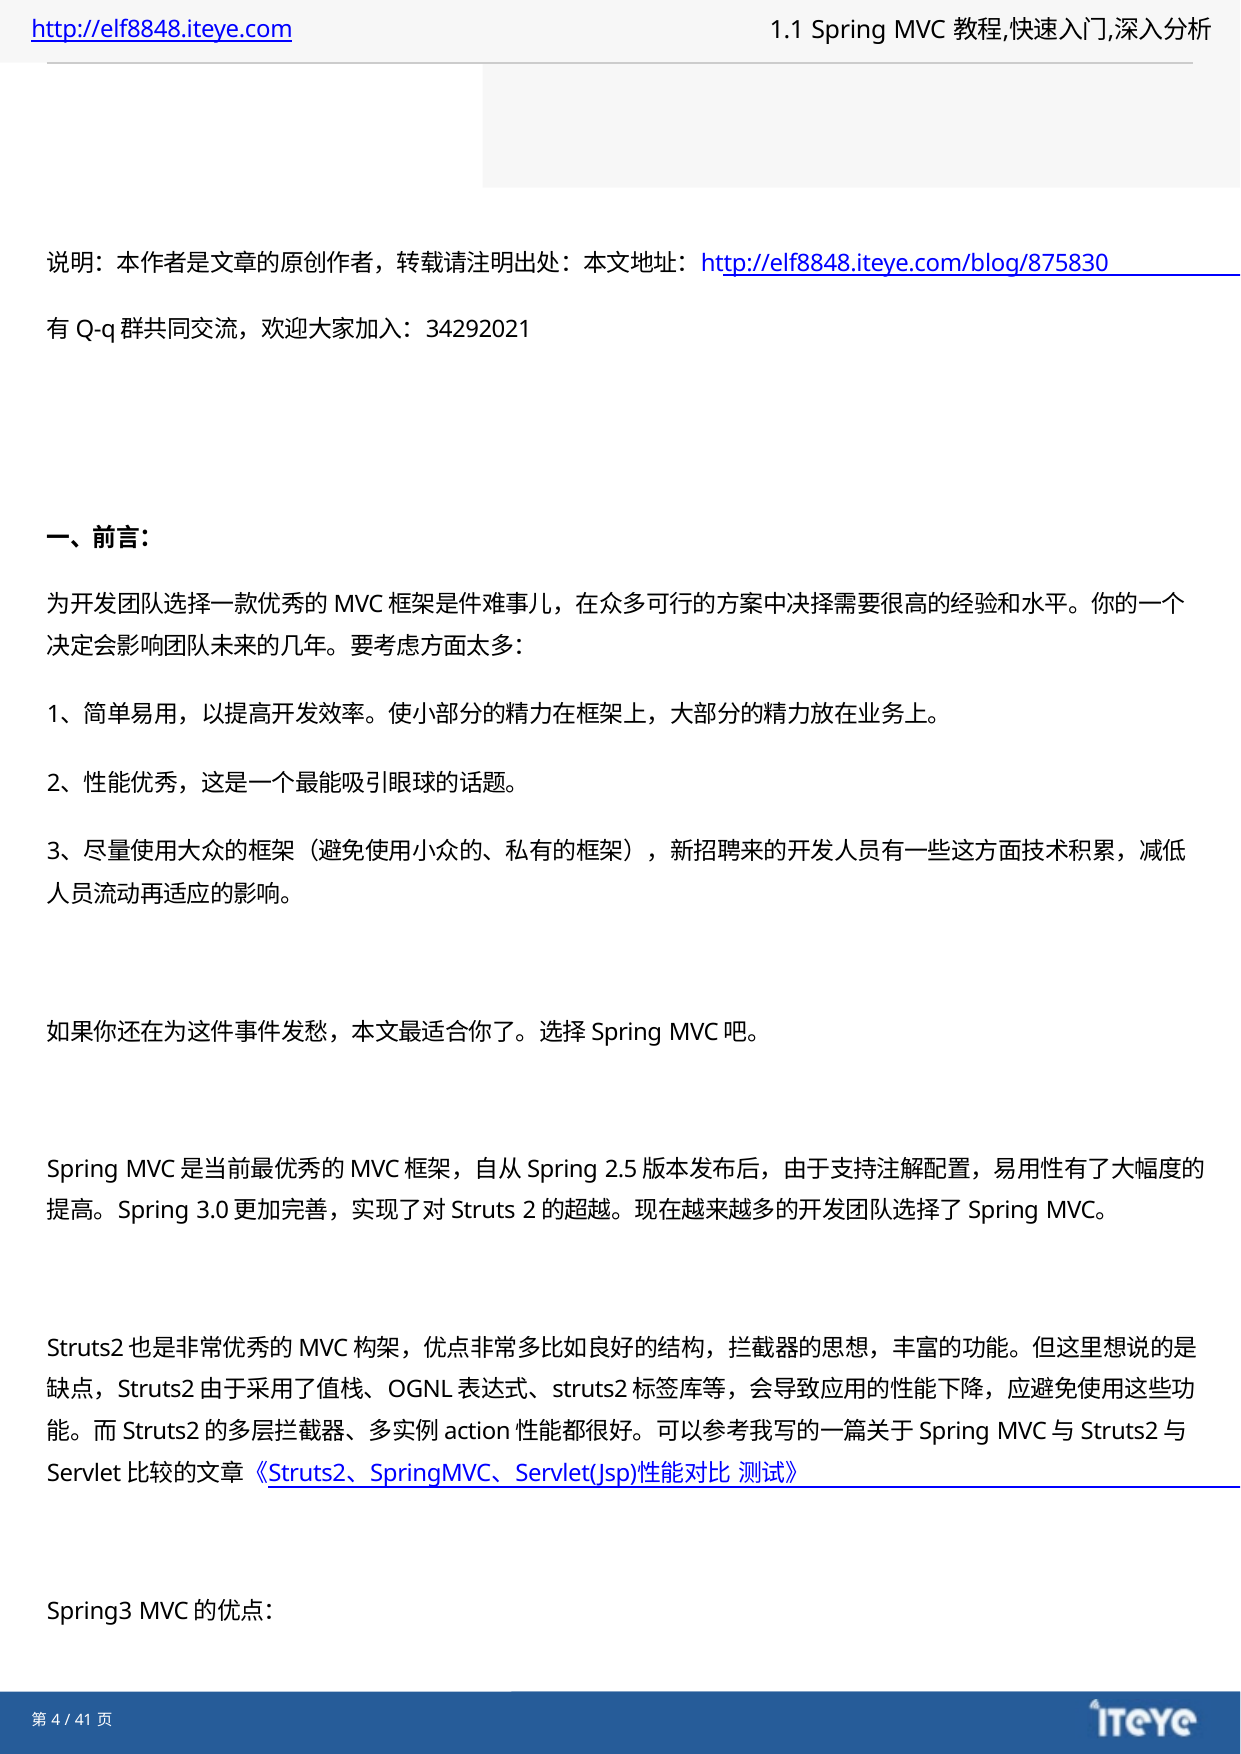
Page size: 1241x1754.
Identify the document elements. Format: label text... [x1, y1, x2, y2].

text Spring MVC是当前最优秀的MVC框架，自从Spring 2.5版本发布后，由于支持注解配置，易用性有了大幅度的 [31, 1147, 1240, 1184]
text 1、简单易用，以提高开发效率。使小部分的精力在框架上，大部分的精力放在业务上。 [31, 688, 1240, 732]
text 人员流动再适应的影响。 [31, 868, 1240, 911]
text Spring3 MVC的优点： [31, 1590, 1240, 1627]
text 决定会影响团队未来的几年。要考虑方面太多： [31, 621, 1240, 663]
text Struts2也是非常优秀的MVC构架，优点非常多比如良好的结构，拦截器的思想，丰富的功能。但这里想说的是 [31, 1327, 1240, 1363]
text 提高。Spring 3.0更加完善，实现了对Struts 2的超越。现在越来越多的开发团队选择了Spring MVC。 [31, 1184, 1240, 1227]
text 能。而Struts2的多层拦截器、多实例action性能都很好。可以参考我写的一篇关于Spring MVC与Struts2与 [31, 1406, 1240, 1448]
text 第 4 / 41 页 [31, 1702, 1240, 1732]
text 如果你还在为这件事件发愁，本文最适合你了。选择Spring MVC吧。 [31, 1011, 1240, 1047]
text 为开发团队选择一款优秀的MVC框架是件难事儿，在众多可行的方案中决择需要很高的经验和水平。你的一个 [31, 578, 1240, 621]
text http://elf8848.iteye.com [31, 7, 769, 45]
text 3、尽量使用大众的框架（避免使用小众的、私有的框架），新招聘来的开发人员有一些这方面技术积累，减低 [31, 825, 1240, 868]
text 说明：本作者是文章的原创作者，转载请注明出处：本文地址：http://elf8848.iteye.com/blog/875830 [47, 247, 1240, 278]
text 2、性能优秀，这是一个最能吸引眼球的话题。 [31, 757, 1240, 800]
text 一、前言： [31, 520, 1240, 553]
text 1.1 Spring MVC 教程,快速入门,深入分析 [769, 7, 1240, 46]
text 缺点，Struts2由于采用了值栈、OGNL表达式、struts2标签库等，会导致应用的性能下降，应避免使用这些功 [31, 1363, 1240, 1406]
text 有Q-q群共同交流，欢迎大家加入：34292021 [47, 303, 1240, 347]
text Servlet比较的文章《Struts2、SpringMVC、Servlet(Jsp)性能对比 测试》 [31, 1448, 1240, 1490]
picture [1075, 1732, 1211, 1740]
